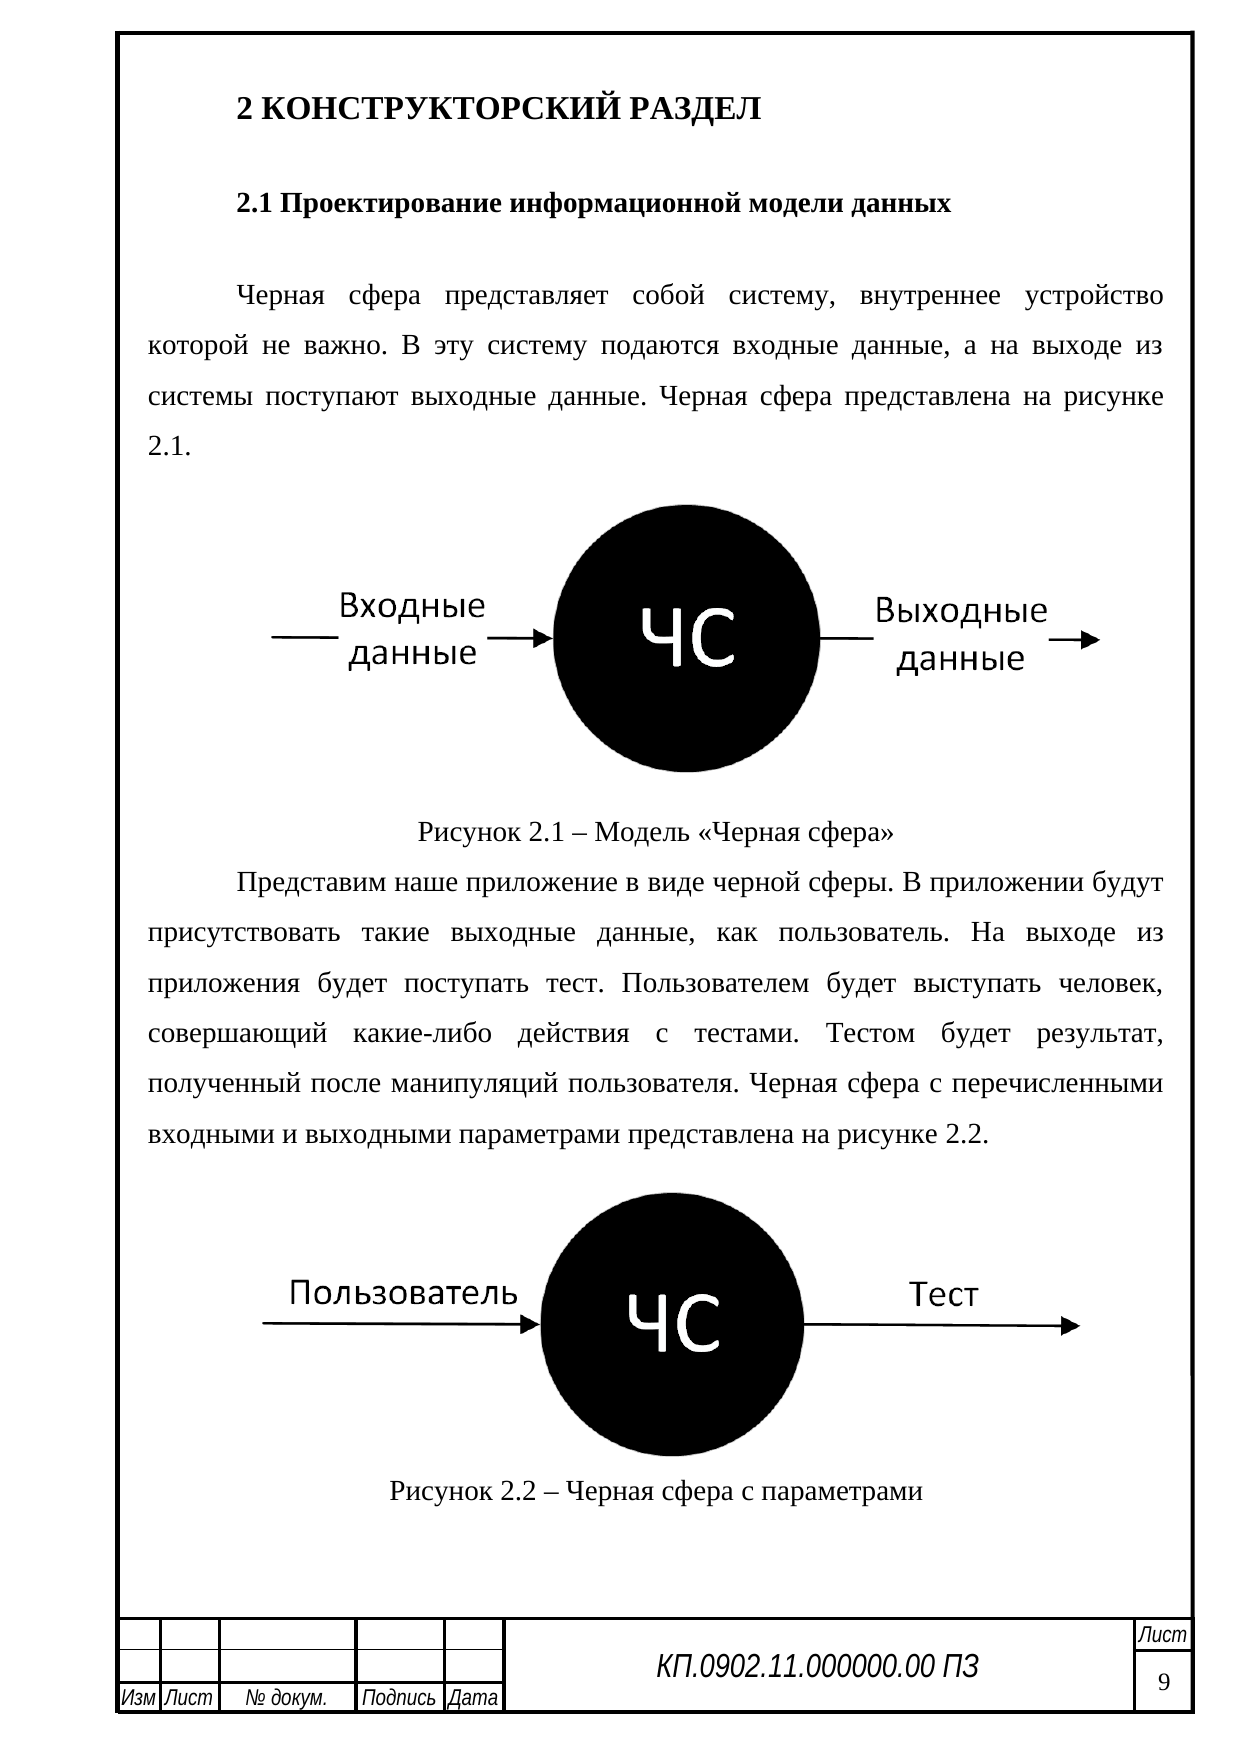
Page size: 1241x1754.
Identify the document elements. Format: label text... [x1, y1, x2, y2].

text Рисунок 2.2 – Черная сфера с параметрами [118, 1473, 1194, 1507]
text Рисунок 2.1 – Модель «Черная сфера» [118, 814, 1194, 847]
text Черная сфера представляет собой систему, внутреннее устройство которой не важно. В эту систему подаются входные данные, а на выходе из системы поступают выходные данные. Черная сфера представлена на рисунке 2.1. [148, 277, 1164, 462]
picture [271, 503, 1101, 773]
text Представим наше приложение в виде черной сферы. В приложении будут присутствовать такие выходные данные, как пользователь. На выходе из приложения будет поступать тест. Пользователем будет выступать человек, совершающий какие-либо действия с тестами. Тестом будет результат, полученный после манипуляций пользователя. Черная сфера с перечисленными входными и выходными параметрами представлена на рисунке 2.2. [148, 864, 1164, 1149]
picture [261, 1191, 1081, 1457]
text 2 Конструкторский раздел [236, 89, 1164, 127]
text 2.1 Проектирование информационной модели данных [236, 185, 1164, 219]
